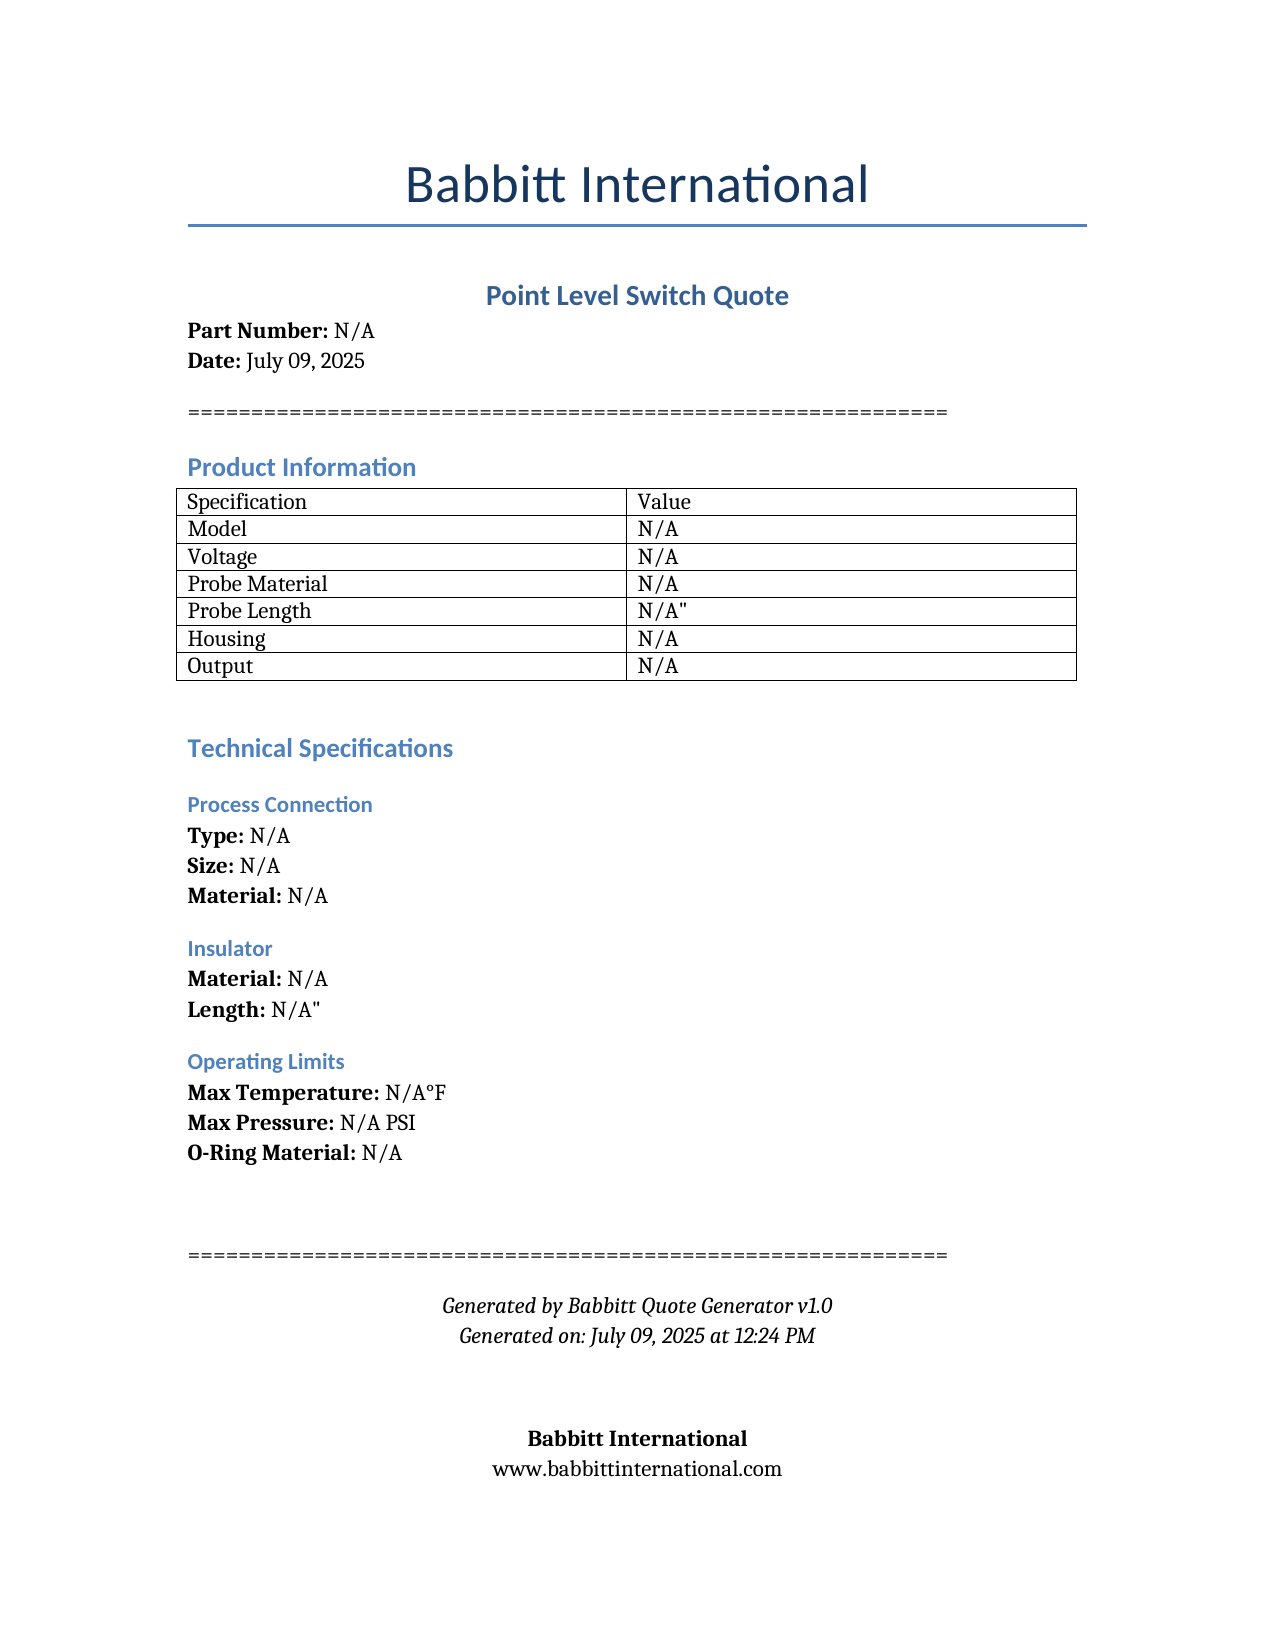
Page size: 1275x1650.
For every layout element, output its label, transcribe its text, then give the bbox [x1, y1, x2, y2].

table_header Value [627, 489, 1076, 515]
table_cell Output [177, 653, 626, 679]
table_cell Model [177, 516, 626, 542]
table_cell Voltage [177, 544, 626, 570]
text ============================================================ [187, 399, 1087, 425]
subtitle Technical Specifications [187, 732, 1087, 764]
table_cell N/A [627, 544, 1076, 570]
table_header Specification [177, 489, 626, 515]
subtitle Product Information [187, 450, 1087, 483]
subtitle Operating Limits [187, 1047, 1087, 1075]
subtitle Insulator [187, 934, 1087, 962]
title Babbitt International [187, 150, 1087, 227]
table_cell Probe Material [177, 571, 626, 597]
table_cell Probe Length [177, 598, 626, 625]
table_cell N/A [627, 571, 1076, 597]
table_cell N/A [627, 516, 1076, 542]
text Part Number: N/A Date: July 09, 2025 [187, 317, 1087, 374]
text Material: N/A Length: N/A" [187, 966, 1087, 1023]
table_cell N/A [627, 626, 1076, 652]
text ============================================================ [187, 1242, 1087, 1268]
table_cell N/A" [627, 598, 1076, 625]
subtitle Process Connection [187, 790, 1087, 818]
table_cell Housing [177, 626, 626, 652]
text Generated by Babbitt Quote Generator v1.0 Generated on: July 09, 2025 at 12:24 PM [187, 1293, 1087, 1350]
text Max Temperature: N/A°F Max Pressure: N/A PSI O-Ring Material: N/A [187, 1079, 1087, 1166]
text Babbitt International www.babbittinternational.com [187, 1425, 1087, 1482]
subtitle Point Level Switch Quote [187, 277, 1087, 312]
table_cell N/A [627, 653, 1076, 679]
text Type: N/A Size: N/A Material: N/A [187, 822, 1087, 909]
